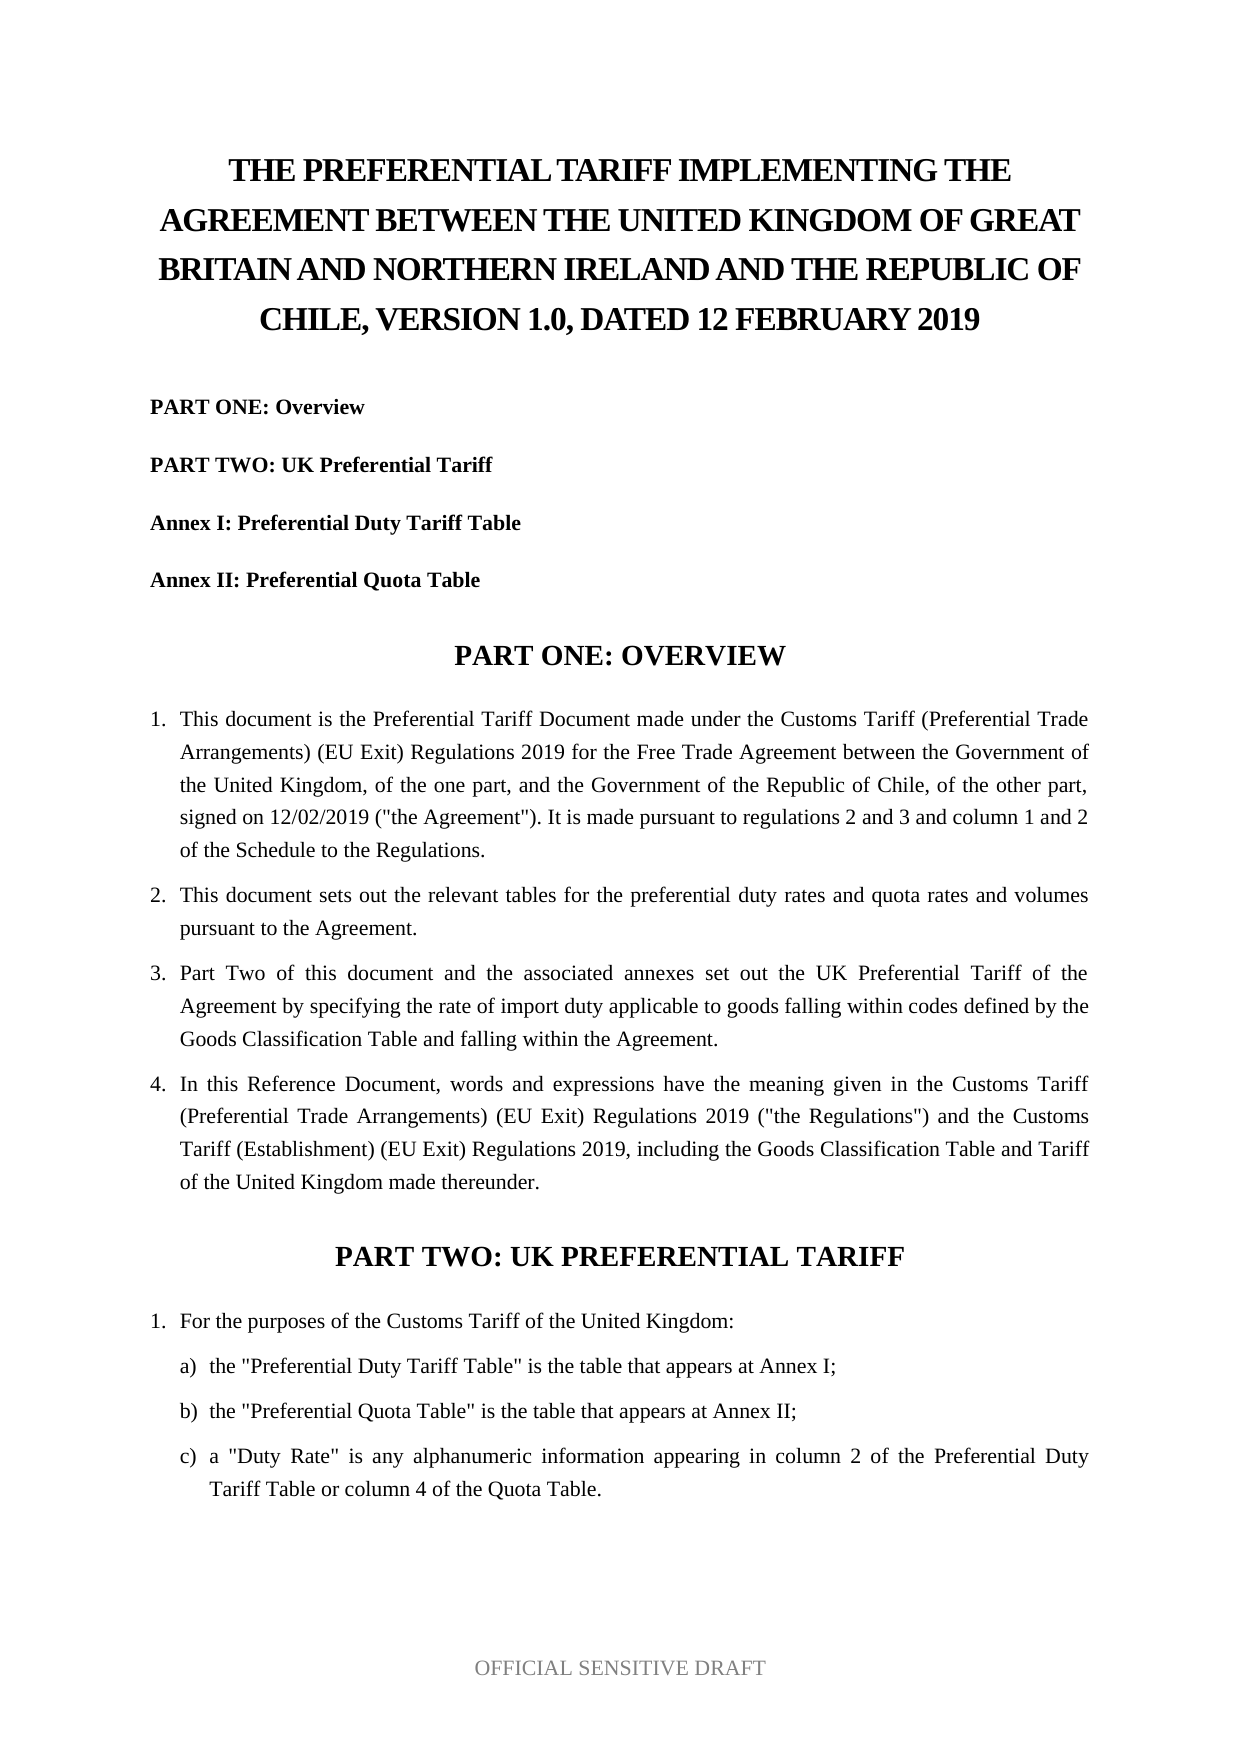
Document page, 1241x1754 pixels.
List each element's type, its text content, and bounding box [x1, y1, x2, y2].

text PART ONE: Overview [150, 394, 1090, 419]
list Part Two of this document and the associated annexes set out the UK Preferential Tariff of the Agreement by specifying the rate of import duty applicable to goods falling within codes defined by the Goods Classification Table and falling within the Agreement. [150, 960, 1090, 1051]
list a "Duty Rate" is any alphanumeric information appearing in column 2 of the Preferential Duty Tariff Table or column 4 of the Quota Table. [179, 1443, 1090, 1501]
list the "Preferential Quota Table" is the table that appears at Annex II; [179, 1398, 1090, 1423]
text Annex I: Preferential Duty Tariff Table [150, 510, 1090, 535]
title The Preferential Tariff implementing the Agreement between the United Kingdom of Great Britain and Northern Ireland and the Republic of Chile, version 1.0, dated 12 February 2019 [150, 150, 1090, 338]
list For the purposes of the Customs Tariff of the United Kingdom: [150, 1308, 1090, 1333]
text Annex II: Preferential Quota Table [150, 567, 1090, 593]
text PART TWO: UK Preferential Tariff [150, 452, 1090, 477]
list This document is the Preferential Tariff Document made under the Customs Tariff (Preferential Trade Arrangements) (EU Exit) Regulations 2019 for the Free Trade Agreement between the Government of the United Kingdom, of the one part, and the Government of the Republic of Chile, of the other part, signed on 12/02/2019 ("the Agreement"). It is made pursuant to regulations 2 and 3 and column 1 and 2 of the Schedule to the Regulations. [150, 706, 1090, 862]
list the "Preferential Duty Tariff Table" is the table that appears at Annex I; [179, 1353, 1090, 1378]
subtitle PART ONE: OVERVIEW [150, 638, 1090, 671]
subtitle PART TWO: UK PREFERENTIAL TARIFF [150, 1239, 1090, 1273]
list This document sets out the relevant tables for the preferential duty rates and quota rates and volumes pursuant to the Agreement. [150, 882, 1090, 940]
list In this Reference Document, words and expressions have the meaning given in the Customs Tariff (Preferential Trade Arrangements) (EU Exit) Regulations 2019 ("the Regulations") and the Customs Tariff (Establishment) (EU Exit) Regulations 2019, including the Goods Classification Table and Tariff of the United Kingdom made thereunder. [150, 1071, 1090, 1194]
